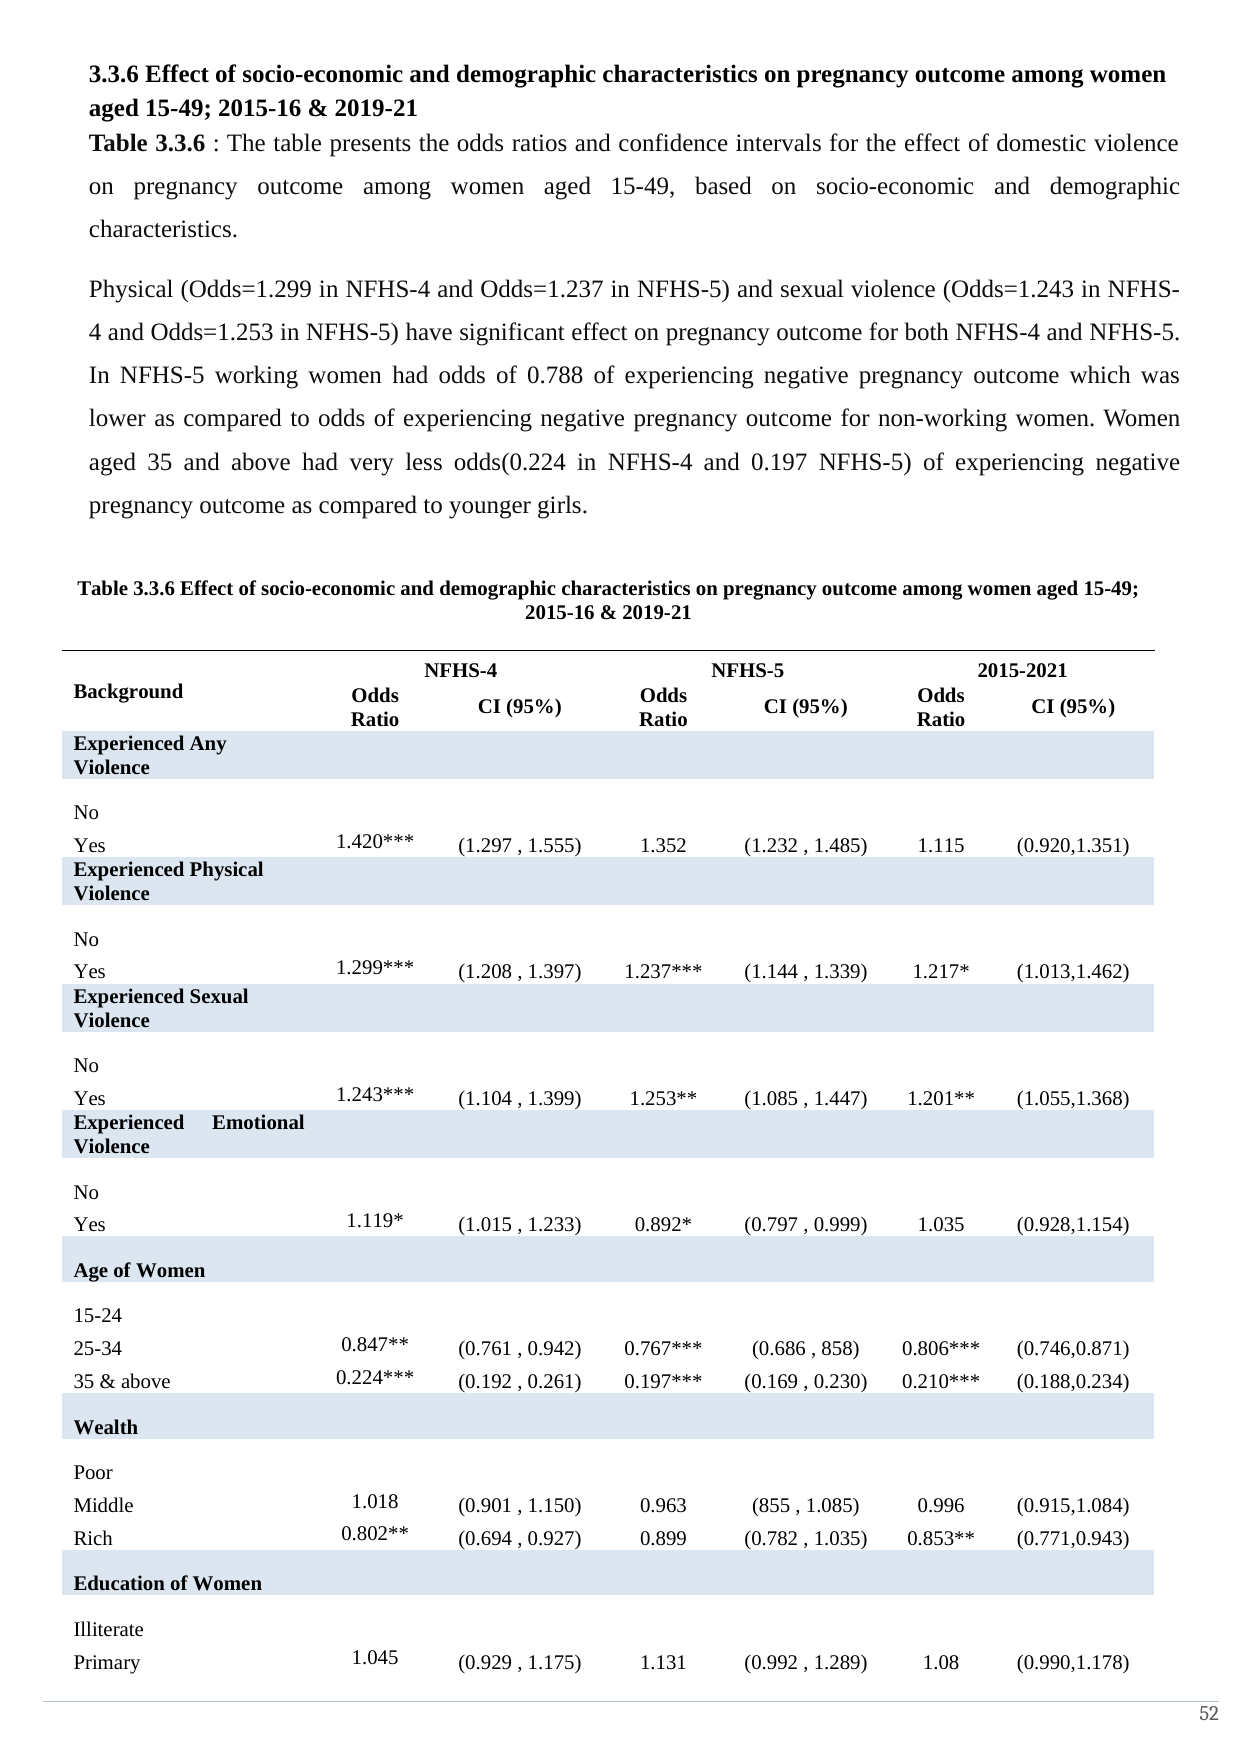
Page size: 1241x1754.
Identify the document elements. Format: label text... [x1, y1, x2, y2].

subtitle 3.3.6 Effect of socio-economic and demographic characteristics on pregnancy outcome among women aged 15-49; 2015-16 & 2019-21 [89, 59, 1181, 122]
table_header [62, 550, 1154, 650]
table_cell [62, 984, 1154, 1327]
text Physical (Odds=1.299 in NFHS-4 and Odds=1.237 in NFHS-5) and sexual violence (Odds=1.243 in NFHS-4 and Odds=1.253 in NFHS-5) have significant effect on pregnancy outcome for both NFHS-4 and NFHS-5. In NFHS-5 working women had odds of 0.788 of experiencing negative pregnancy outcome which was lower as compared to odds of experiencing negative pregnancy outcome for non-working women. Women aged 35 and above had very less odds(0.224 in NFHS-4 and 0.197 NFHS-5) of experiencing negative pregnancy outcome as compared to younger girls. [89, 274, 1181, 518]
text Table 3.3.6 : The table presents the odds ratios and confidence intervals for the effect of domestic violence on pregnancy outcome among women aged 15-49, based on socio-economic and demographic characteristics. [89, 128, 1181, 243]
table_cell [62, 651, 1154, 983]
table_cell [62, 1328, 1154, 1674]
